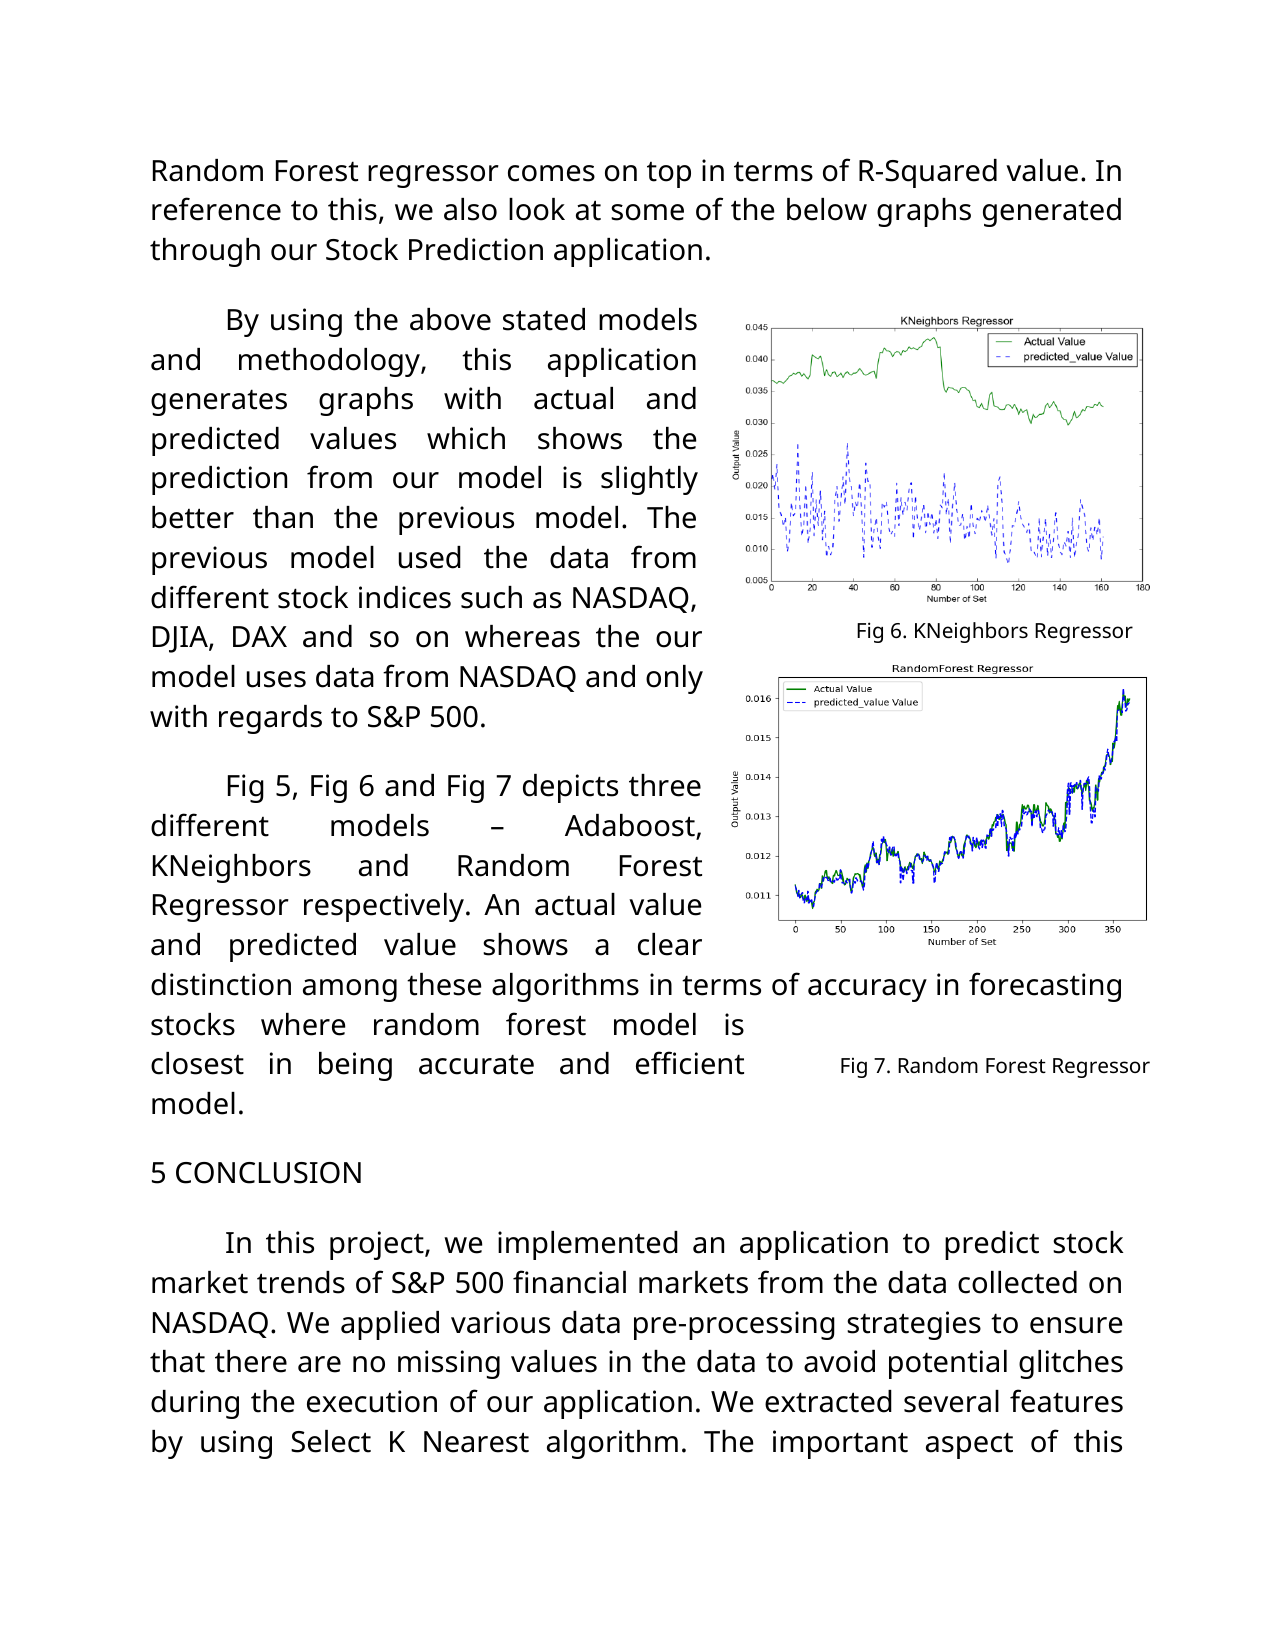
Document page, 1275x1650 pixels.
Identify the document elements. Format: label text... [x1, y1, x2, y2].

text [150, 1222, 1125, 1461]
picture [715, 305, 1157, 612]
text Fig 5, Fig 6 and Fig 7 depicts three different models – Adaboost, KNeighbors and Random Forest Regressor respectively. An actual value and predicted value shows a clear distinction among these algorithms in terms of accuracy in forecasting stocks where random forest model is closest in being accurate and efficient model. [150, 766, 1125, 1123]
text 5 CONCLUSION [150, 1153, 1125, 1192]
picture [721, 655, 1153, 953]
